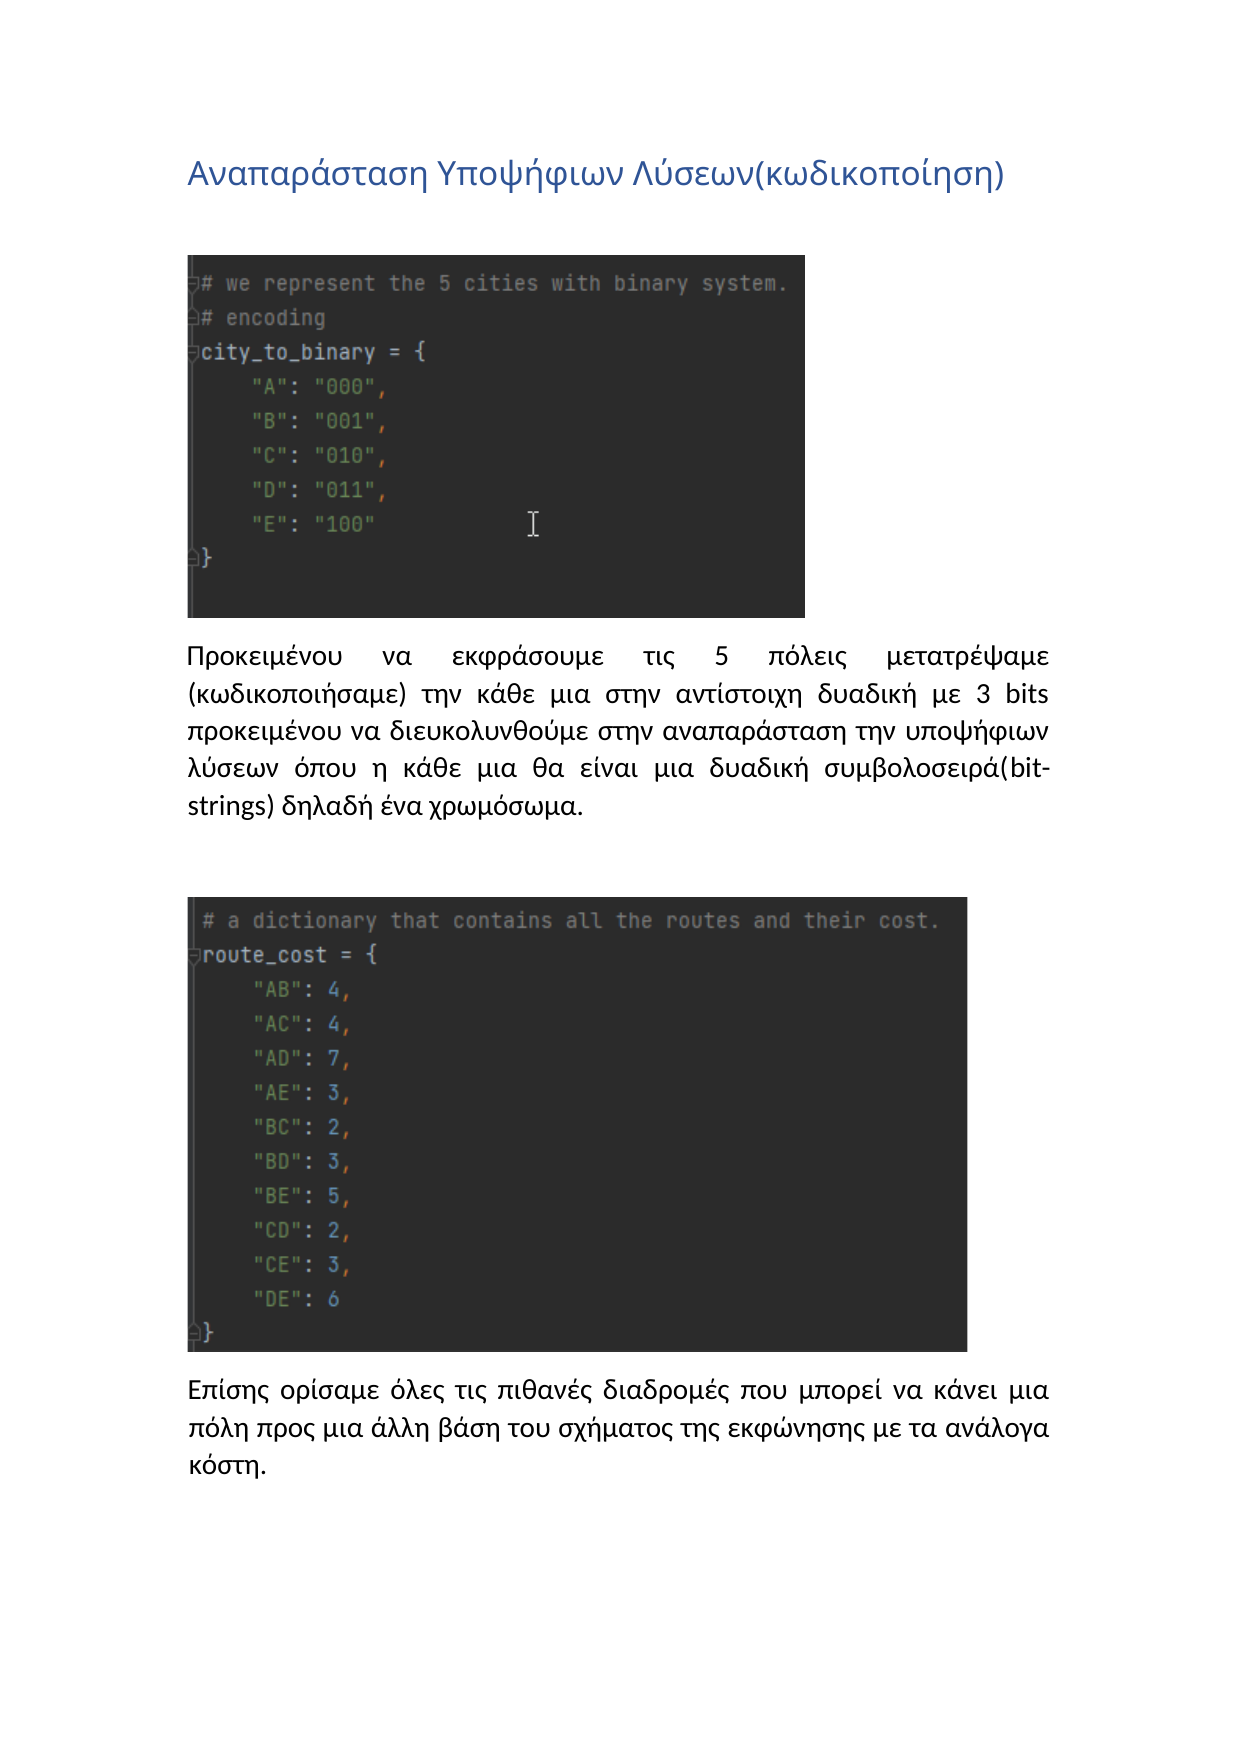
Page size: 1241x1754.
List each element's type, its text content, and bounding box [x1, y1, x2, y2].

text Επίσης ορίσαμε όλες τις πιθανές διαδρομές που μπορεί να κάνει μια πόλη προς μια άλλη βάση του σχήματος της εκφώνησης με τα ανάλογα κόστη. [187, 1371, 1050, 1482]
picture [187, 897, 968, 1352]
picture [187, 255, 805, 618]
text Προκειμένου να εκφράσουμε τις 5 πόλεις μετατρέψαμε (κωδικοποιήσαμε) την κάθε μια στην αντίστοιχη δυαδική με 3 bits προκειμένου να διευκολυνθούμε στην αναπαράσταση την υποψήφιων λύσεων όπου η κάθε μια θα είναι μια δυαδική συμβολοσειρά(bit-strings) δηλαδή ένα χρωμόσωμα. [186, 637, 1050, 823]
subtitle Αναπαράσταση Υποψήφιων Λύσεων(κωδικοποίηση) [187, 150, 1050, 195]
